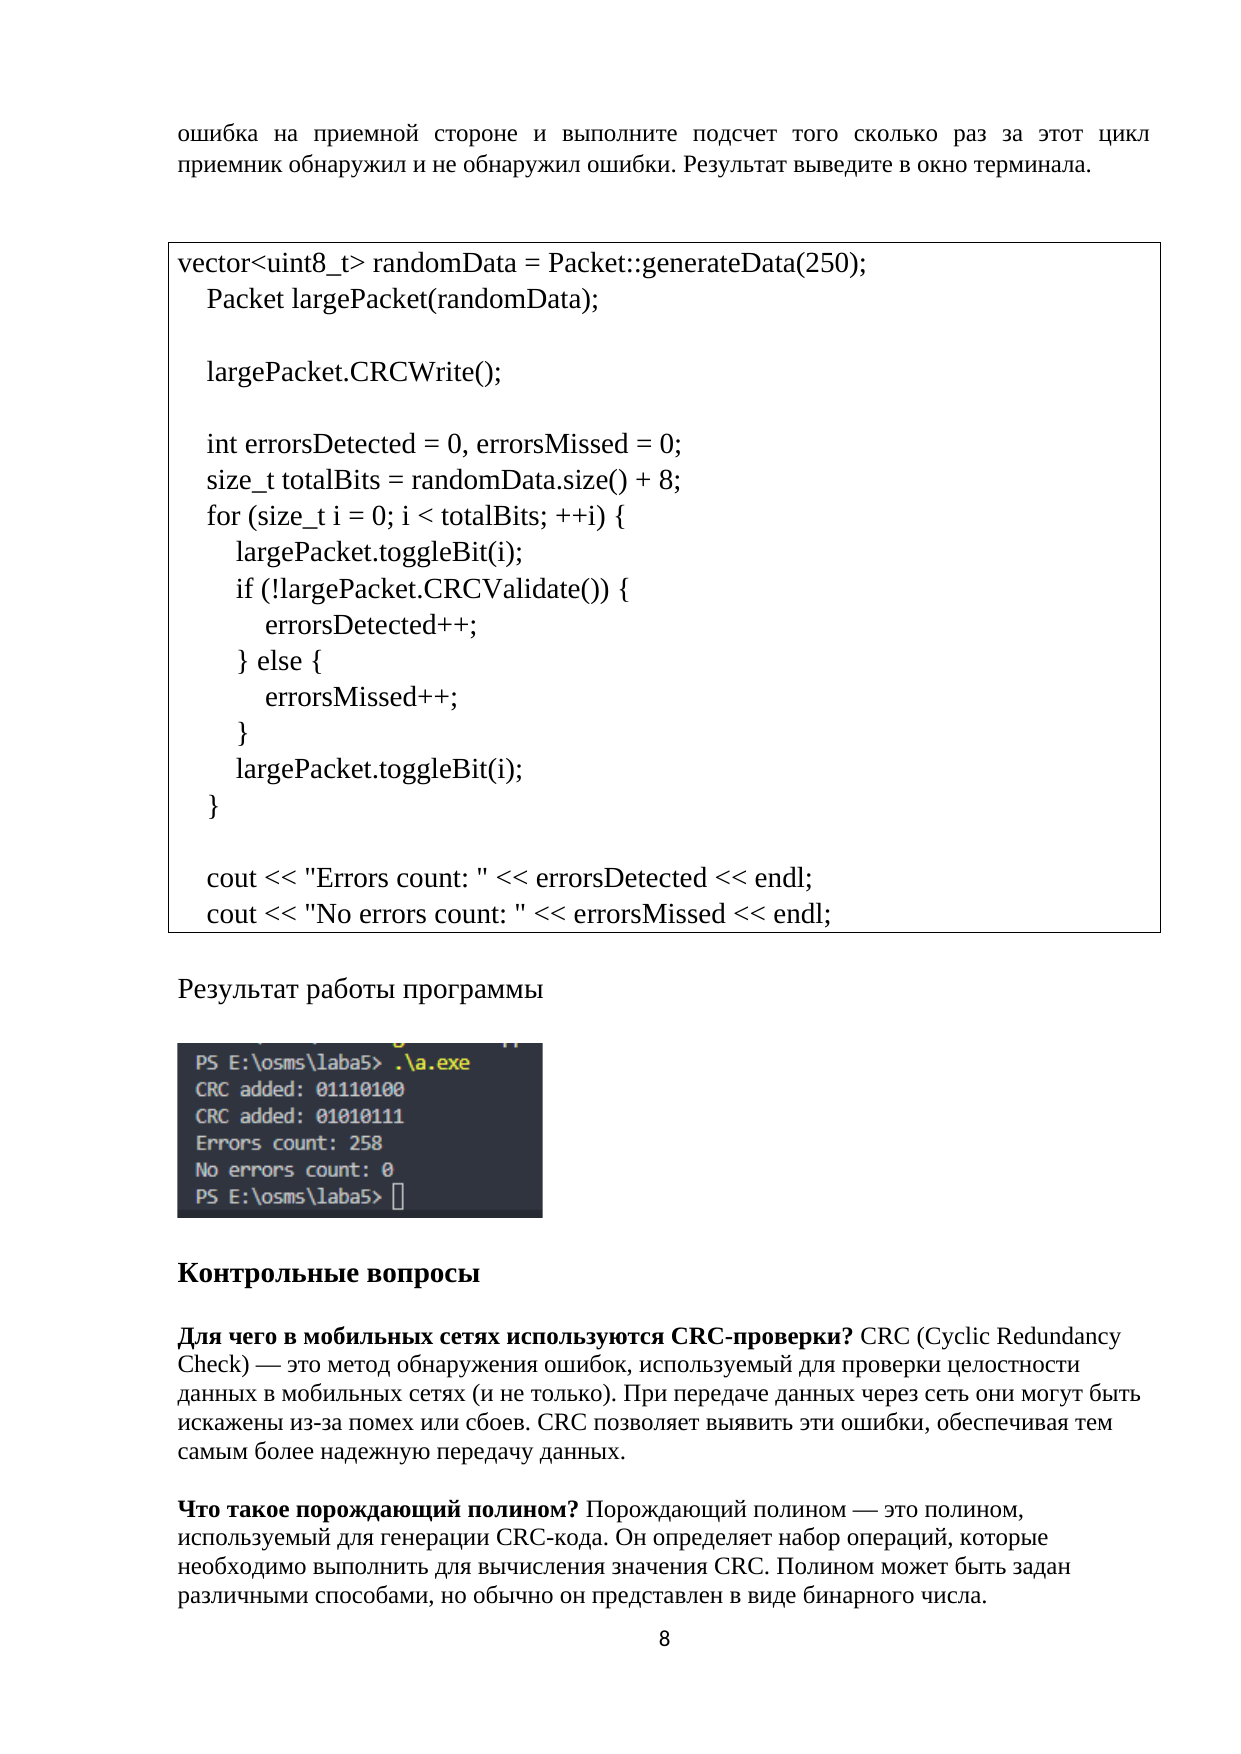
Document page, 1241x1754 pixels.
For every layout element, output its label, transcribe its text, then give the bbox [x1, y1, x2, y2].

text largePacket.toggleBit(i); [169, 531, 1160, 568]
text largePacket.CRCWrite(); [169, 351, 1160, 387]
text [177, 118, 1152, 178]
text Packet largePacket(randomData); [169, 278, 1160, 315]
text cout << "Errors count: " << errorsDetected << endl; [169, 857, 1160, 893]
text largePacket.toggleBit(i); [169, 748, 1160, 784]
text for (size_t i = 0; i < totalBits; ++i) { [169, 495, 1160, 531]
text errorsMissed++; [169, 676, 1160, 712]
text if (!largePacket.CRCValidate()) { [169, 568, 1160, 604]
text int errorsDetected = 0, errorsMissed = 0; [169, 423, 1160, 459]
text Для чего в мобильных сетях используются CRC-проверки? CRC (Cyclic Redundancy Check) — это метод обнаружения ошибок, используемый для проверки целостности данных в мобильных сетях (и не только). При передаче данных через сеть они могут быть искажены из-за помех или сбоев. CRC позволяет выявить эти ошибки, обеспечивая тем самым более надежную передачу данных. [177, 1321, 1152, 1464]
text Контрольные вопросы [177, 1256, 1152, 1289]
text size_t totalBits = randomData.size() + 8; [169, 459, 1160, 495]
text Результат работы программы [177, 971, 1152, 1005]
text Что такое порождающий полином? Порождающий полином — это полином, используемый для генерации CRC-кода. Он определяет набор операций, которые необходимо выполнить для вычисления значения CRC. Полином может быть задан различными способами, но обычно он представлен в виде бинарного числа. [177, 1494, 1152, 1609]
picture [177, 1043, 543, 1218]
text } else { [169, 640, 1160, 676]
text errorsDetected++; [169, 604, 1160, 640]
text } [169, 784, 1160, 821]
text } [169, 712, 1160, 748]
text vector<uint8_t> randomData = Packet::generateData(250); [169, 243, 1160, 278]
text cout << "No errors count: " << errorsMissed << endl; [169, 893, 1160, 932]
